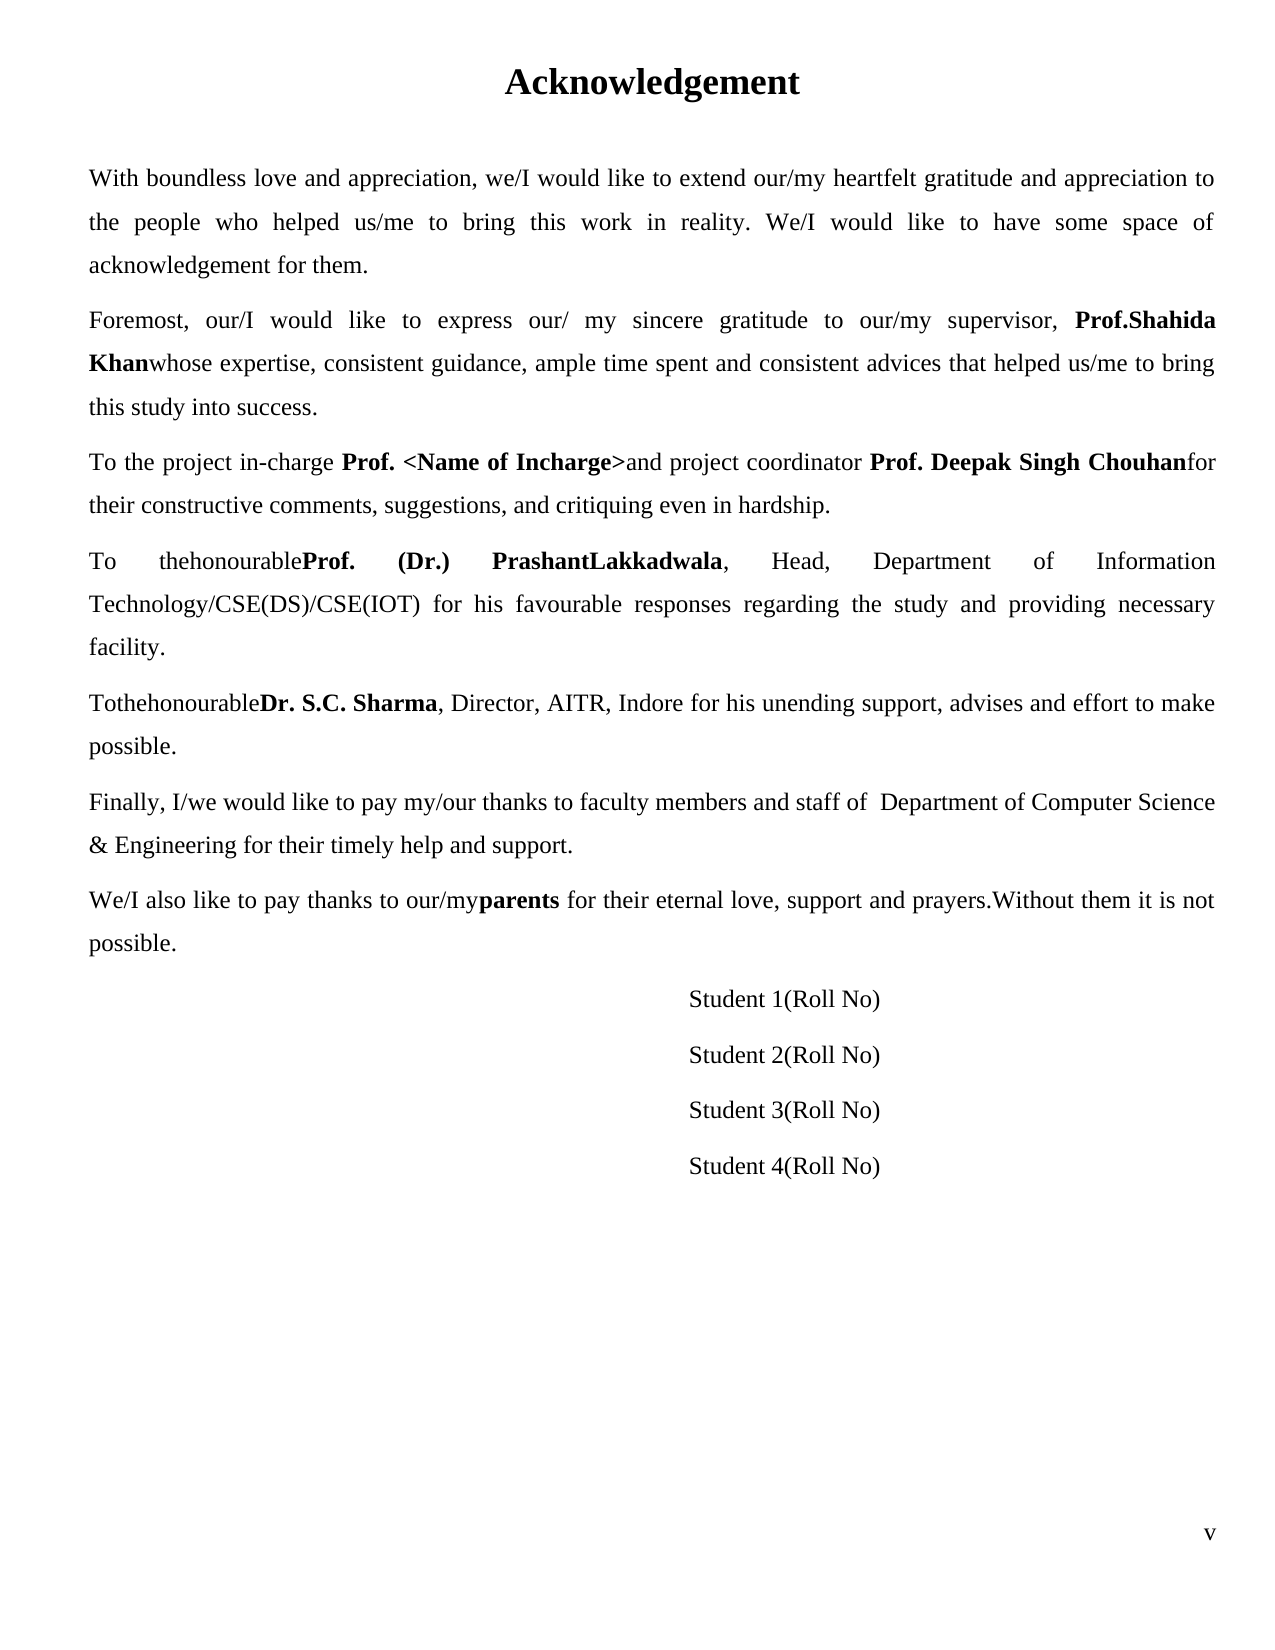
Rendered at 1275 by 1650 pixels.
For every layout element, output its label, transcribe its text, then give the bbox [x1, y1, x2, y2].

text We/I also like to pay thanks to our/myparents for their eternal love, support and prayers.Without them it is not possible. [89, 885, 1216, 957]
text Foremost, our/I would like to express our/ my sincere gratitude to our/my supervisor, Prof.Shahida Khanwhose expertise, consistent guidance, ample time spent and consistent advices that helped us/me to bring this study into success. [89, 305, 1216, 420]
text TothehonourableDr. S.C. Sharma, Director, AITR, Indore for his unending support, advises and effort to make possible. [89, 688, 1216, 760]
subtitle Acknowledgement [89, 59, 1216, 102]
text To the project in-charge Prof. <Name of Incharge>and project coordinator Prof. Deepak Singh Chouhanfor their constructive comments, suggestions, and critiquing even in hardship. [89, 447, 1216, 519]
text With boundless love and appreciation, we/I would like to extend our/my heartfelt gratitude and appreciation to the people who helped us/me to bring this work in reality. We/I would like to have some space of acknowledgement for them. [89, 163, 1216, 278]
text Finally, I/we would like to pay my/our thanks to faculty members and staff of Department of Computer Science & Engineering for their timely help and support. [89, 787, 1216, 858]
text Student 1(Roll No) [614, 984, 1216, 1013]
text Student 2(Roll No) [614, 1040, 1216, 1068]
text To thehonourableProf. (Dr.) PrashantLakkadwala, Head, Department of Information Technology/CSE(DS)/CSE(IOT) for his favourable responses regarding the study and providing necessary facility. [89, 546, 1216, 661]
text Student 3(Roll No) [614, 1095, 1216, 1124]
text Student 4(Roll No) [614, 1151, 1216, 1180]
